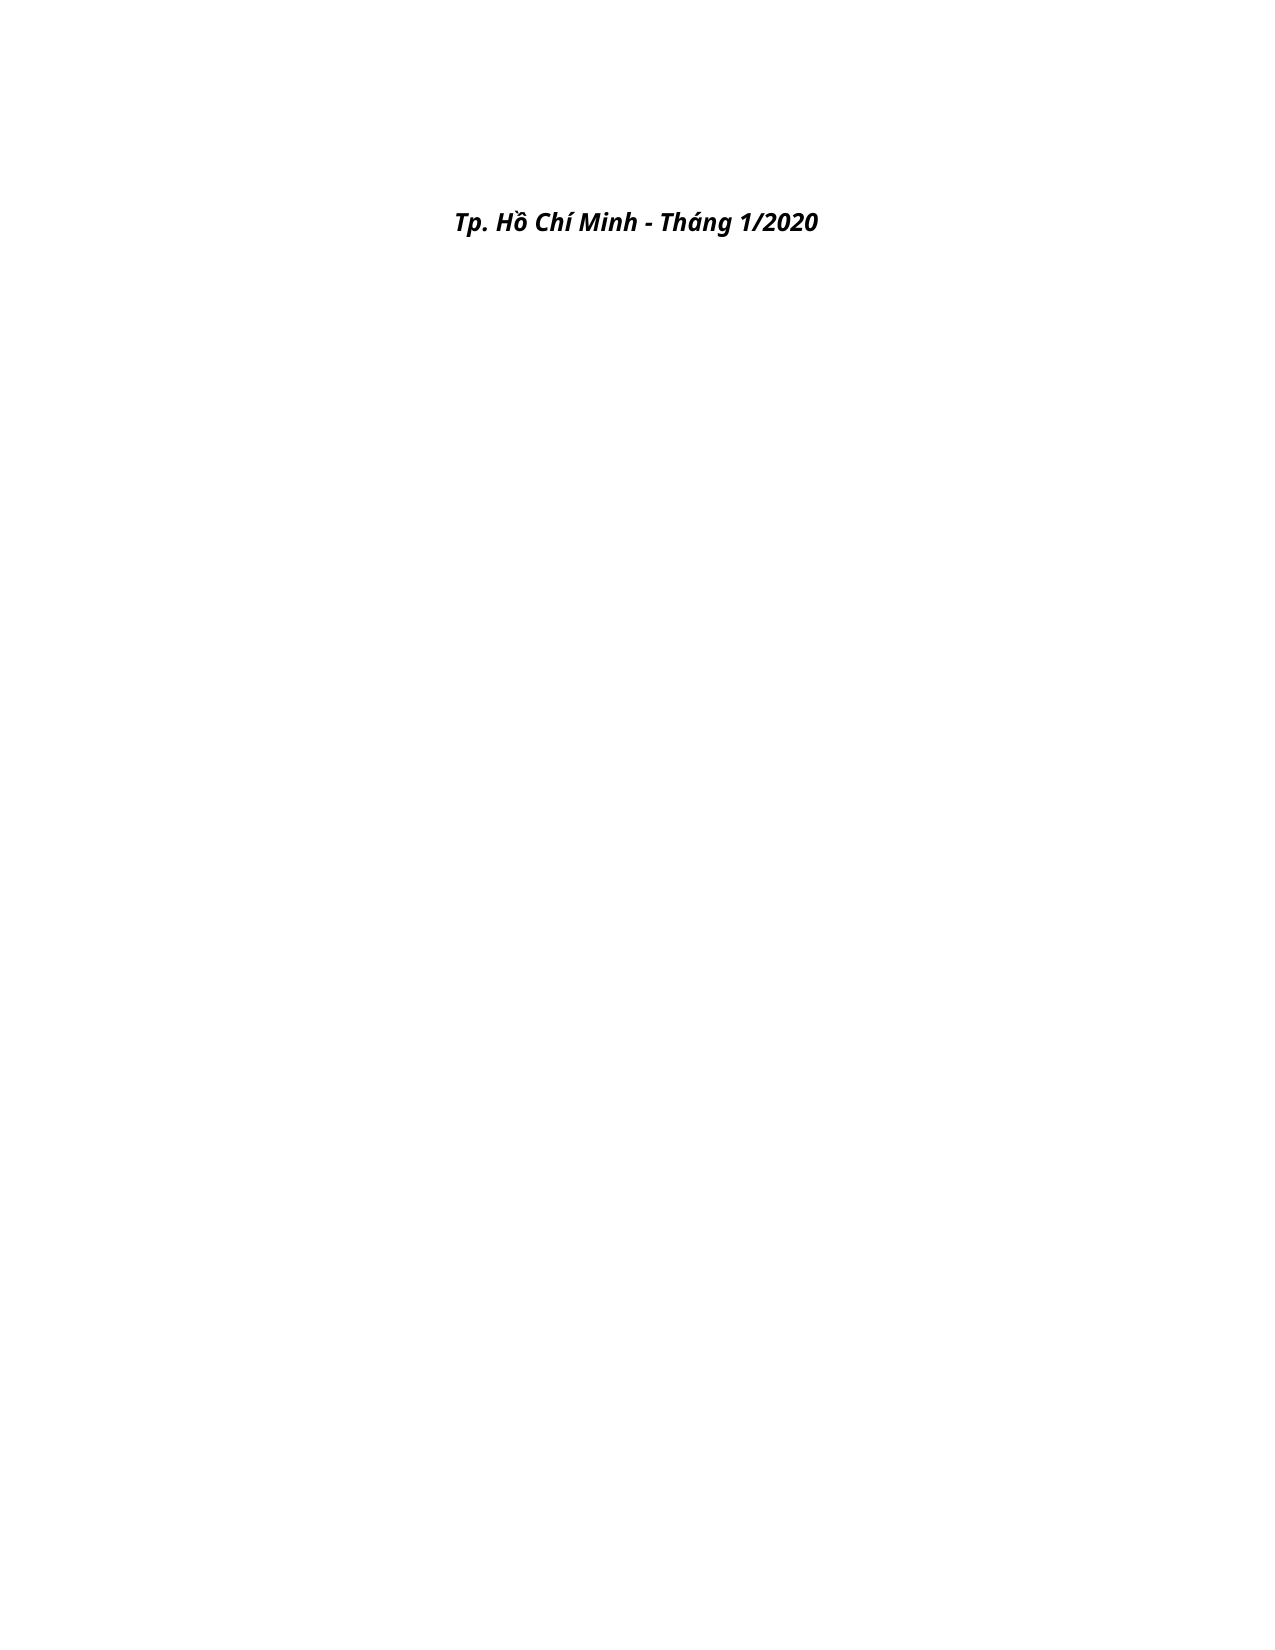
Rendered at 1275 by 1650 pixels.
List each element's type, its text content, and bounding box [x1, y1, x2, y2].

text Tp. Hồ Chí Minh - Tháng 1/2020 [150, 205, 1125, 239]
